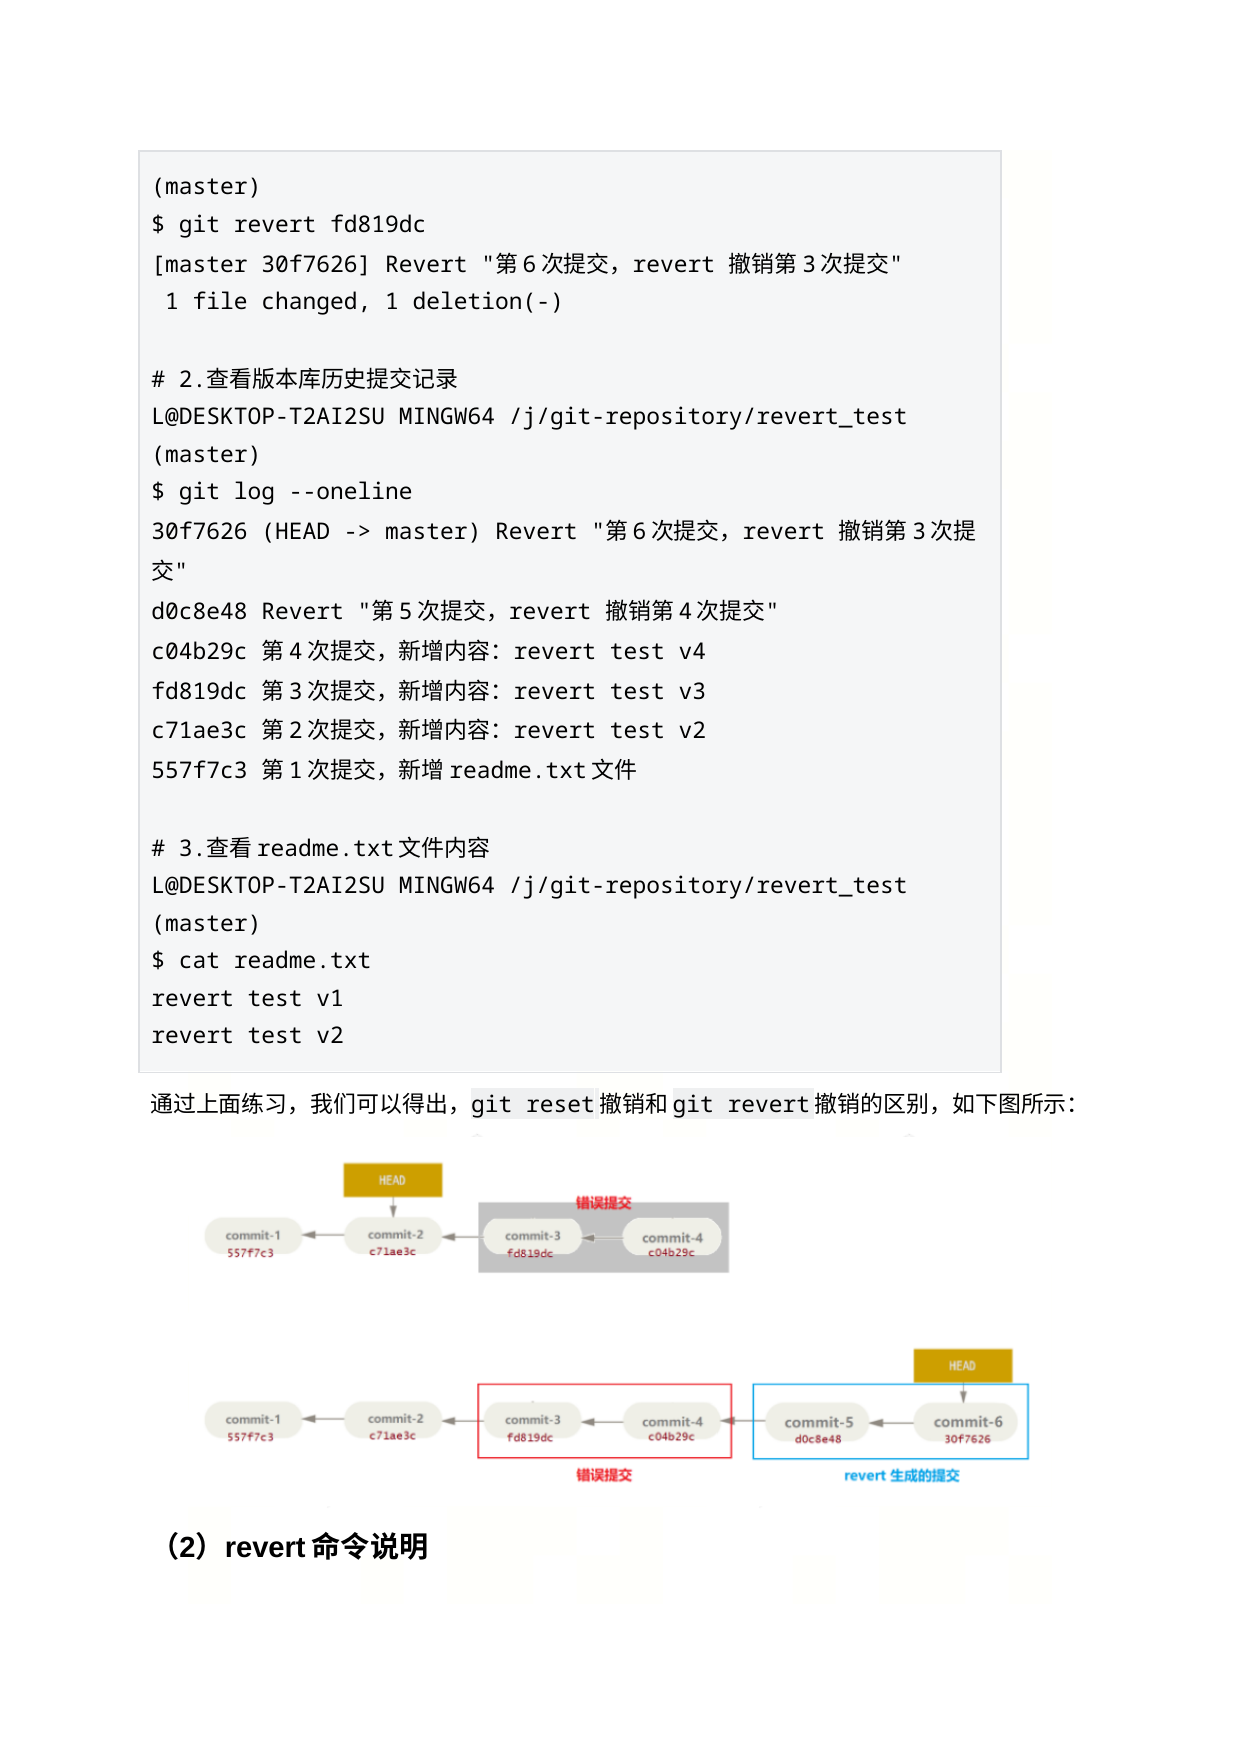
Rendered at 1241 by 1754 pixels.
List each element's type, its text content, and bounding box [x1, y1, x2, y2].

picture [188, 1119, 1052, 1604]
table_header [140, 152, 1000, 1071]
picture [188, 150, 1052, 1085]
text 通过上面练习，我们可以得出，git reset撤销和git revert撤销的区别，如下图所示： [150, 1085, 1090, 1119]
